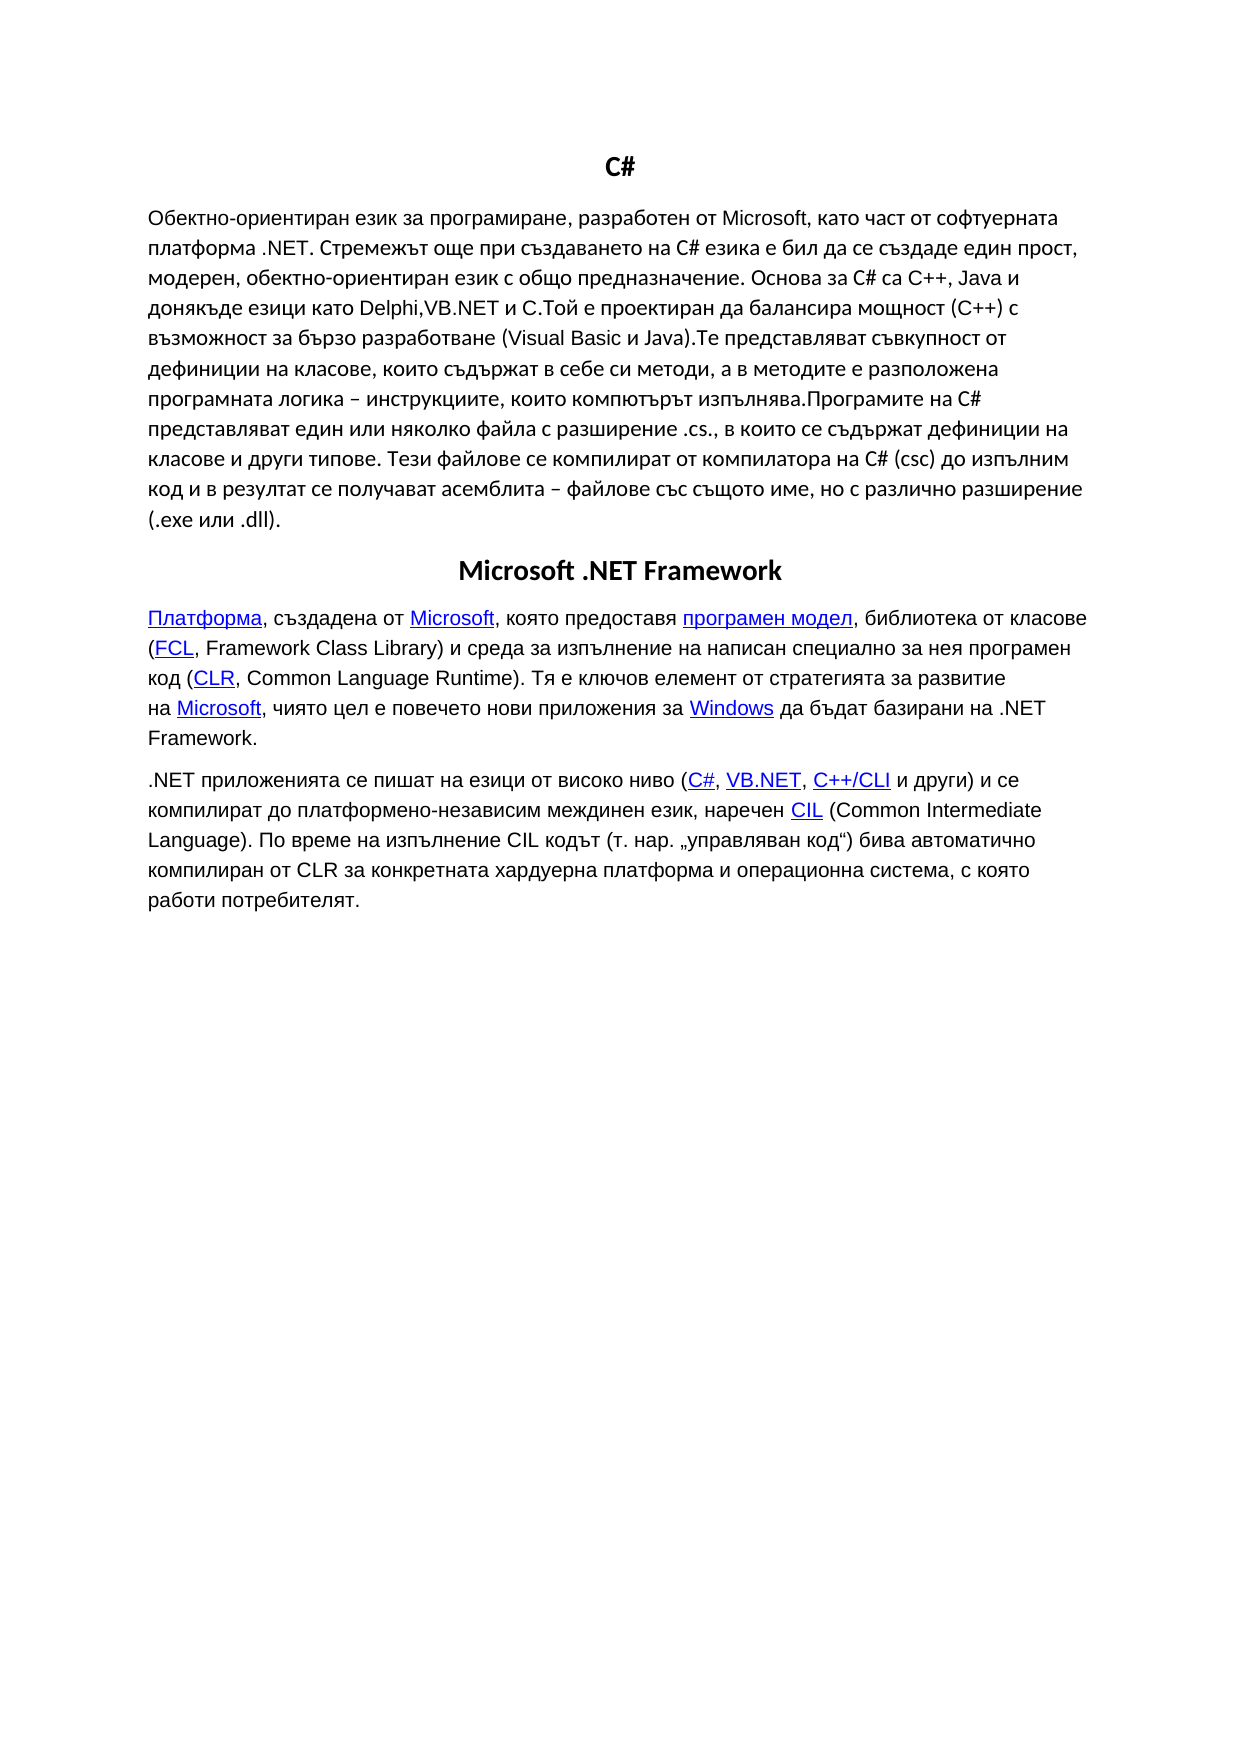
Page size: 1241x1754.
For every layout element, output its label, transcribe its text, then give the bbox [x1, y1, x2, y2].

text Платформа, създадена от Microsoft, която предоставя програмен модел, библиотека от класове (FCL, Framework Class Library) и среда за изпълнение на написан специално за нея програмен код (CLR, Common Language Runtime). Тя е ключов елемент от стратегията за развитие на Microsoft, чиято цел е повечето нови приложения за Windows да бъдат базирани на .NET Framework. [148, 600, 1093, 750]
text C# [148, 148, 1093, 183]
text Microsoft .NET Framework [148, 552, 1093, 587]
text .NET приложенията се пишат на езици от високо ниво (C#, VB.NET, C++/CLI и други) и се компилират до платформено-независим междинен език, наречен CIL (Common Intermediate Language). По време на изпълнение CIL кодът (т. нар. „управляван код“) бива автоматично компилиран от CLR за конкретната хардуерна платформа и операционна система, с която работи потребителят. [148, 762, 1093, 912]
text Oбектно-ориентиран език за програмиране, разработен от Microsoft, като част от софтуерната платформа .NET. Стремежът още при създаването на C# езика е бил да се създаде един прост, модерен, обектно-ориентиран език с общо предназначение. Основа за C# са C++, Java и донякъде езици като Delphi,VB.NET и C.Той е проектиран да балансира мощност (C++) с възможност за бързо разработване (Visual Basic и Java).Те представляват съвкупност от дефиниции на класове, които съдържат в себе си методи, а в методите е разположена програмната логика – инструкциите, които компютърът изпълнява.Програмите на C# представляват един или няколко файла с разширение .cs., в които се съдържат дефиниции на класове и други типове. Тези файлове се компилират от компилатора на C# (csc) до изпълним код и в резултат се получават асемблита – файлове със същото име, но с различно разширение (.exe или .dll). [148, 203, 1093, 533]
